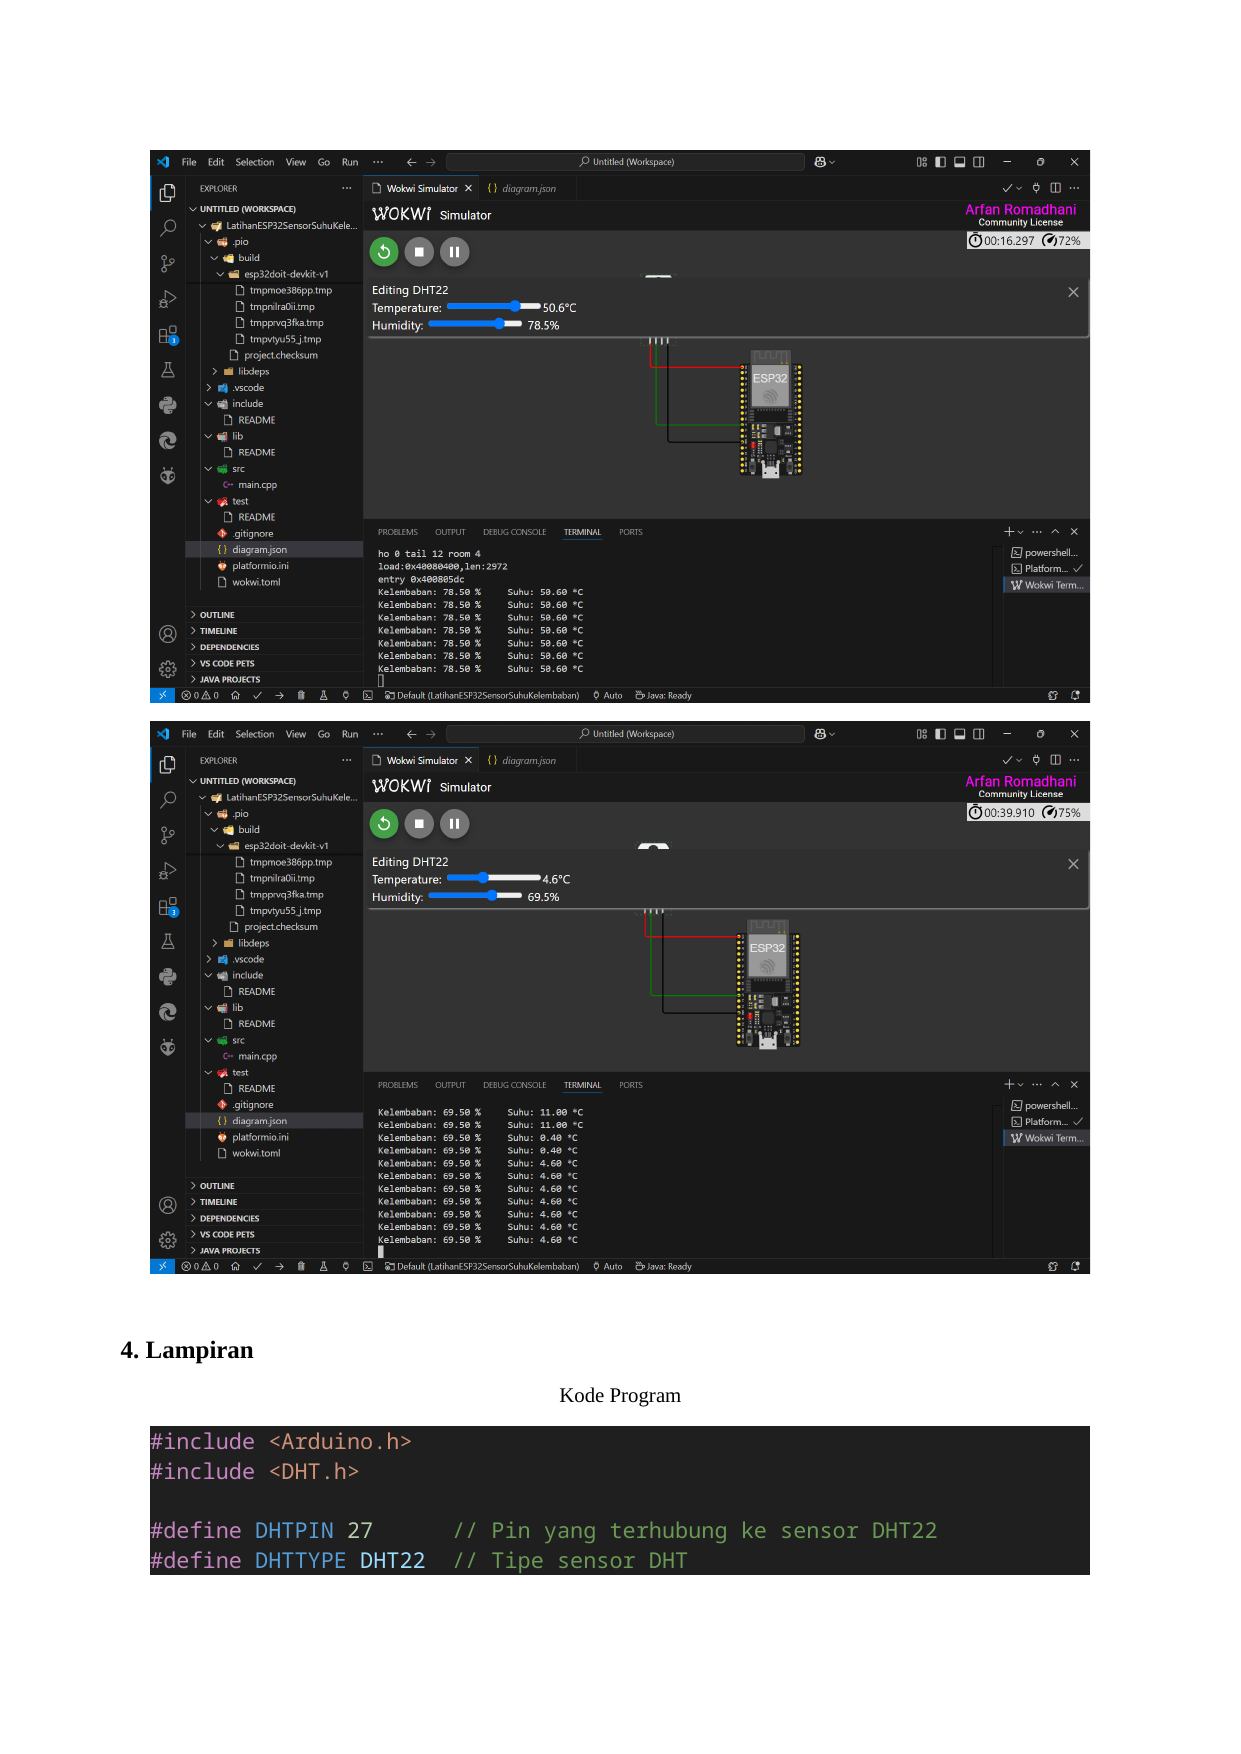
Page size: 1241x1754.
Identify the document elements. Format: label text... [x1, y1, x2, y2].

text 4. Lampiran [120, 1336, 1090, 1364]
text #define DHTPIN 27 // Pin yang terhubung ke sensor DHT22 [150, 1515, 1090, 1545]
text #define DHTTYPE DHT22 // Tipe sensor DHT [150, 1545, 1090, 1575]
text #include <Arduino.h> [150, 1426, 1090, 1456]
picture [150, 150, 1091, 703]
text #include <DHT.h> [150, 1456, 1090, 1485]
picture [150, 721, 1091, 1274]
text Kode Program [150, 1383, 1090, 1407]
